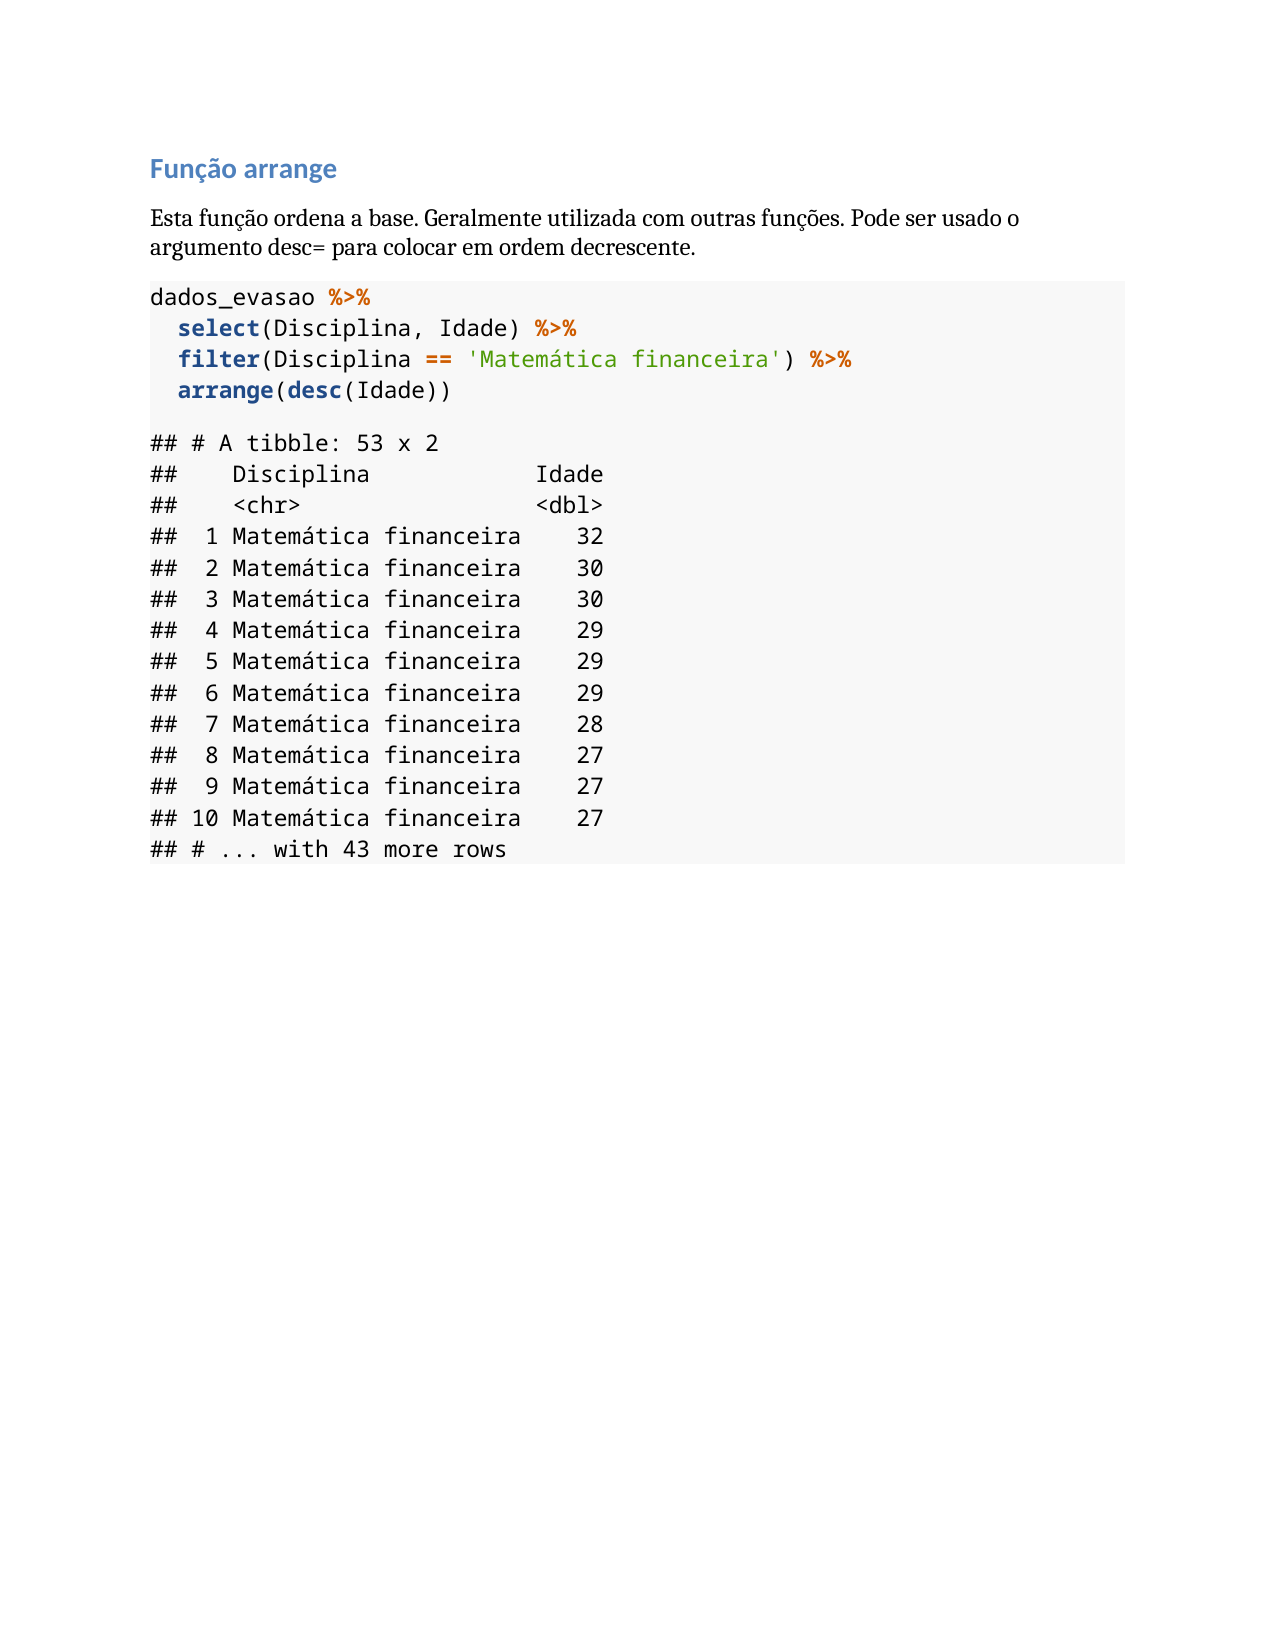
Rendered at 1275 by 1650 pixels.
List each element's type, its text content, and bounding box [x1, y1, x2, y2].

text Esta função ordena a base. Geralmente utilizada com outras funções. Pode ser usado o argumento desc= para colocar em ordem decrescente. [150, 204, 1125, 262]
text ## # A tibble: 53 x 2 ## Disciplina Idade ## <chr> <dbl> ## 1 Matemática financeira 32 ## 2 Matemática financeira 30 ## 3 Matemática financeira 30 ## 4 Matemática financeira 29 ## 5 Matemática financeira 29 ## 6 Matemática financeira 29 ## 7 Matemática financeira 28 ## 8 Matemática financeira 27 ## 9 Matemática financeira 27 ## 10 Matemática financeira 27 ## # ... with 43 more rows [150, 426, 1125, 864]
subtitle Função arrange [150, 150, 1125, 186]
text dados_evasao %>% select(Disciplina, Idade) %>% filter(Disciplina == 'Matemática financeira') %>% arrange(desc(Idade)) [370, 281, 1125, 406]
